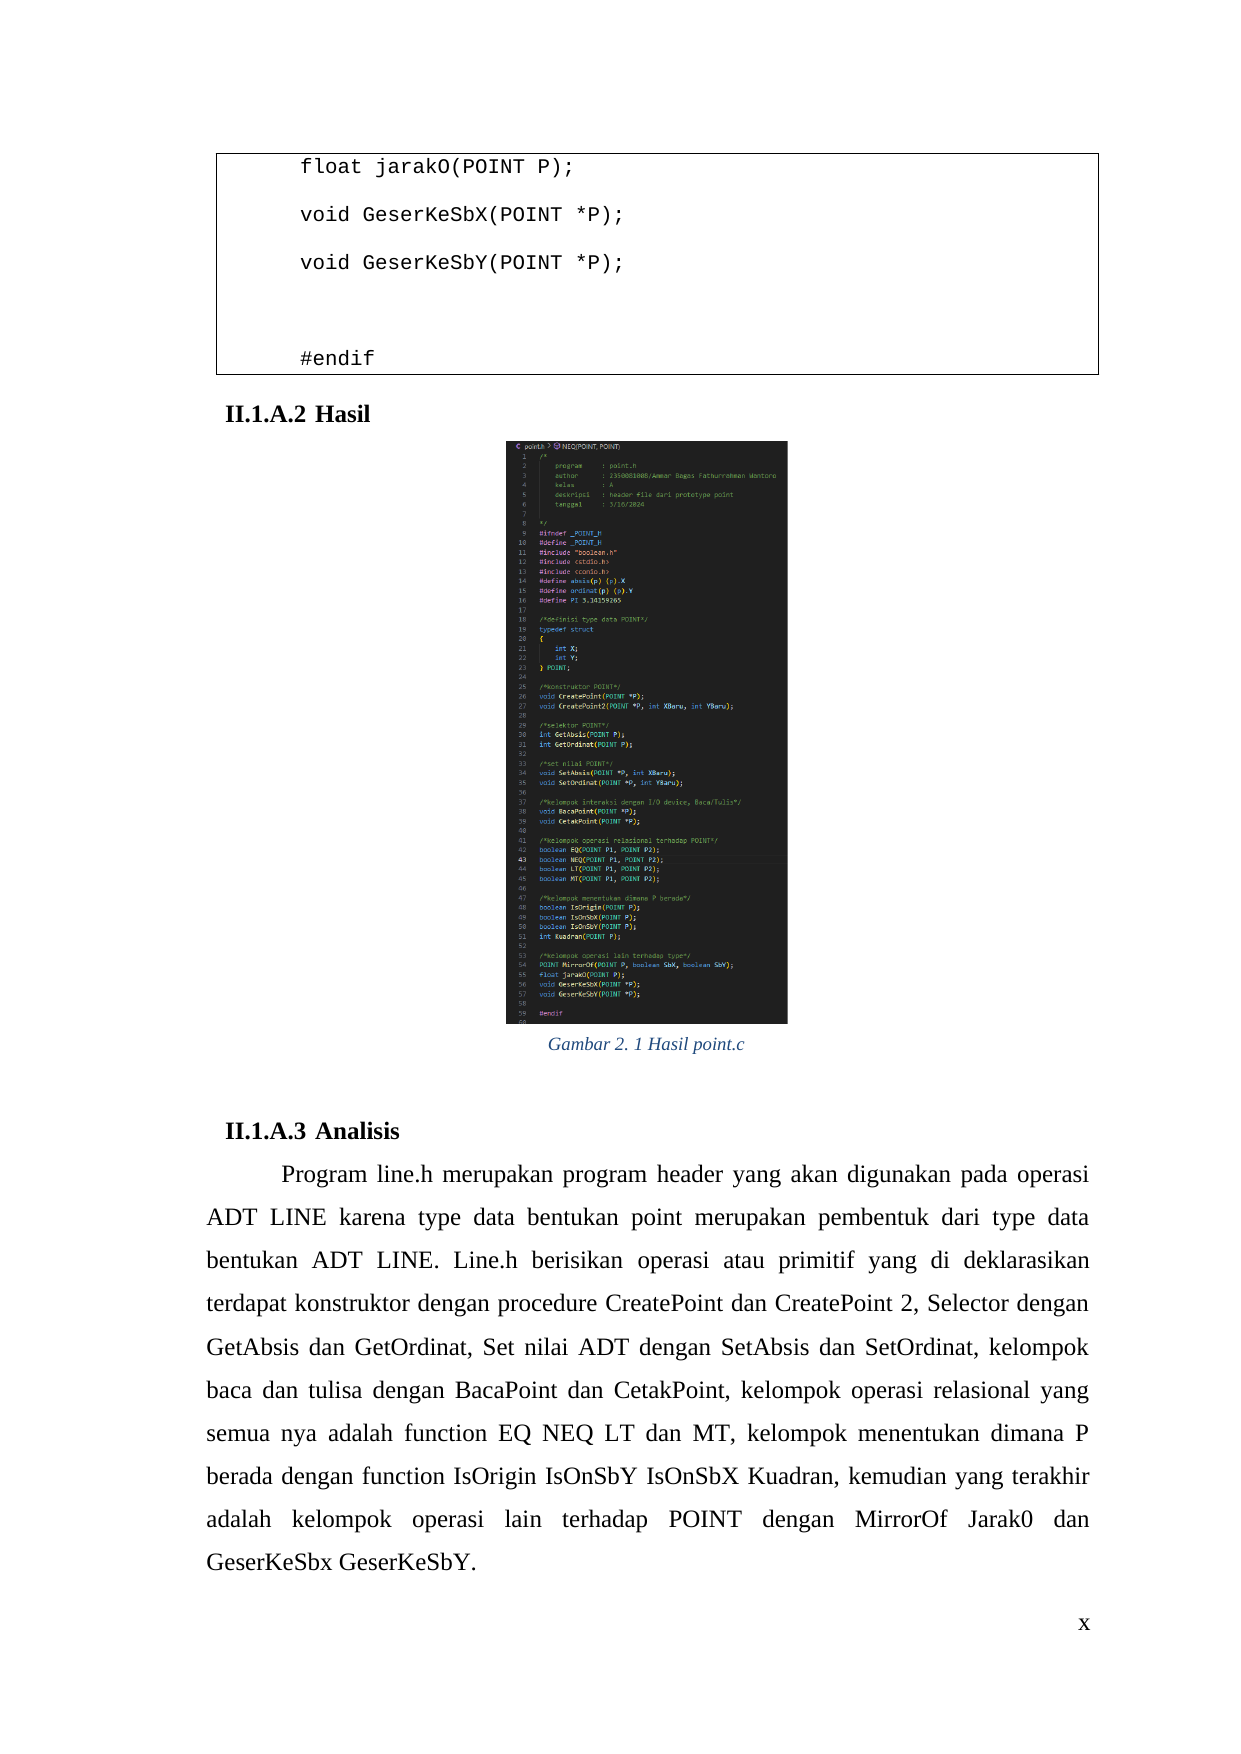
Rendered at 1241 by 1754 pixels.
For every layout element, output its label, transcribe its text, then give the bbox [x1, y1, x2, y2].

subtitle Hasil [225, 399, 1090, 428]
text float jarakO(POINT P); [217, 154, 1098, 180]
text void GeserKeSbY(POINT *P); [217, 249, 1098, 276]
picture [506, 441, 788, 1024]
text Program line.h merupakan program header yang akan digunakan pada operasi ADT LINE karena type data bentukan point merupakan pembentuk dari type data bentukan ADT LINE. Line.h berisikan operasi atau primitif yang di deklarasikan terdapat konstruktor dengan procedure CreatePoint dan CreatePoint 2, Selector dengan GetAbsis dan GetOrdinat, Set nilai ADT dengan SetAbsis dan SetOrdinat, kelompok baca dan tulisa dengan BacaPoint dan CetakPoint, kelompok operasi relasional yang semua nya adalah function EQ NEQ LT dan MT, kelompok menentukan dimana P berada dengan function IsOrigin IsOnSbY IsOnSbX Kuadran, kemudian yang terakhir adalah kelompok operasi lain terhadap POINT dengan MirrorOf Jarak0 dan GeserKeSbx GeserKeSbY. [206, 1159, 1090, 1576]
text #endif [217, 345, 1098, 374]
subtitle Analisis [225, 1116, 1090, 1145]
text void GeserKeSbX(POINT *P); [217, 201, 1098, 228]
